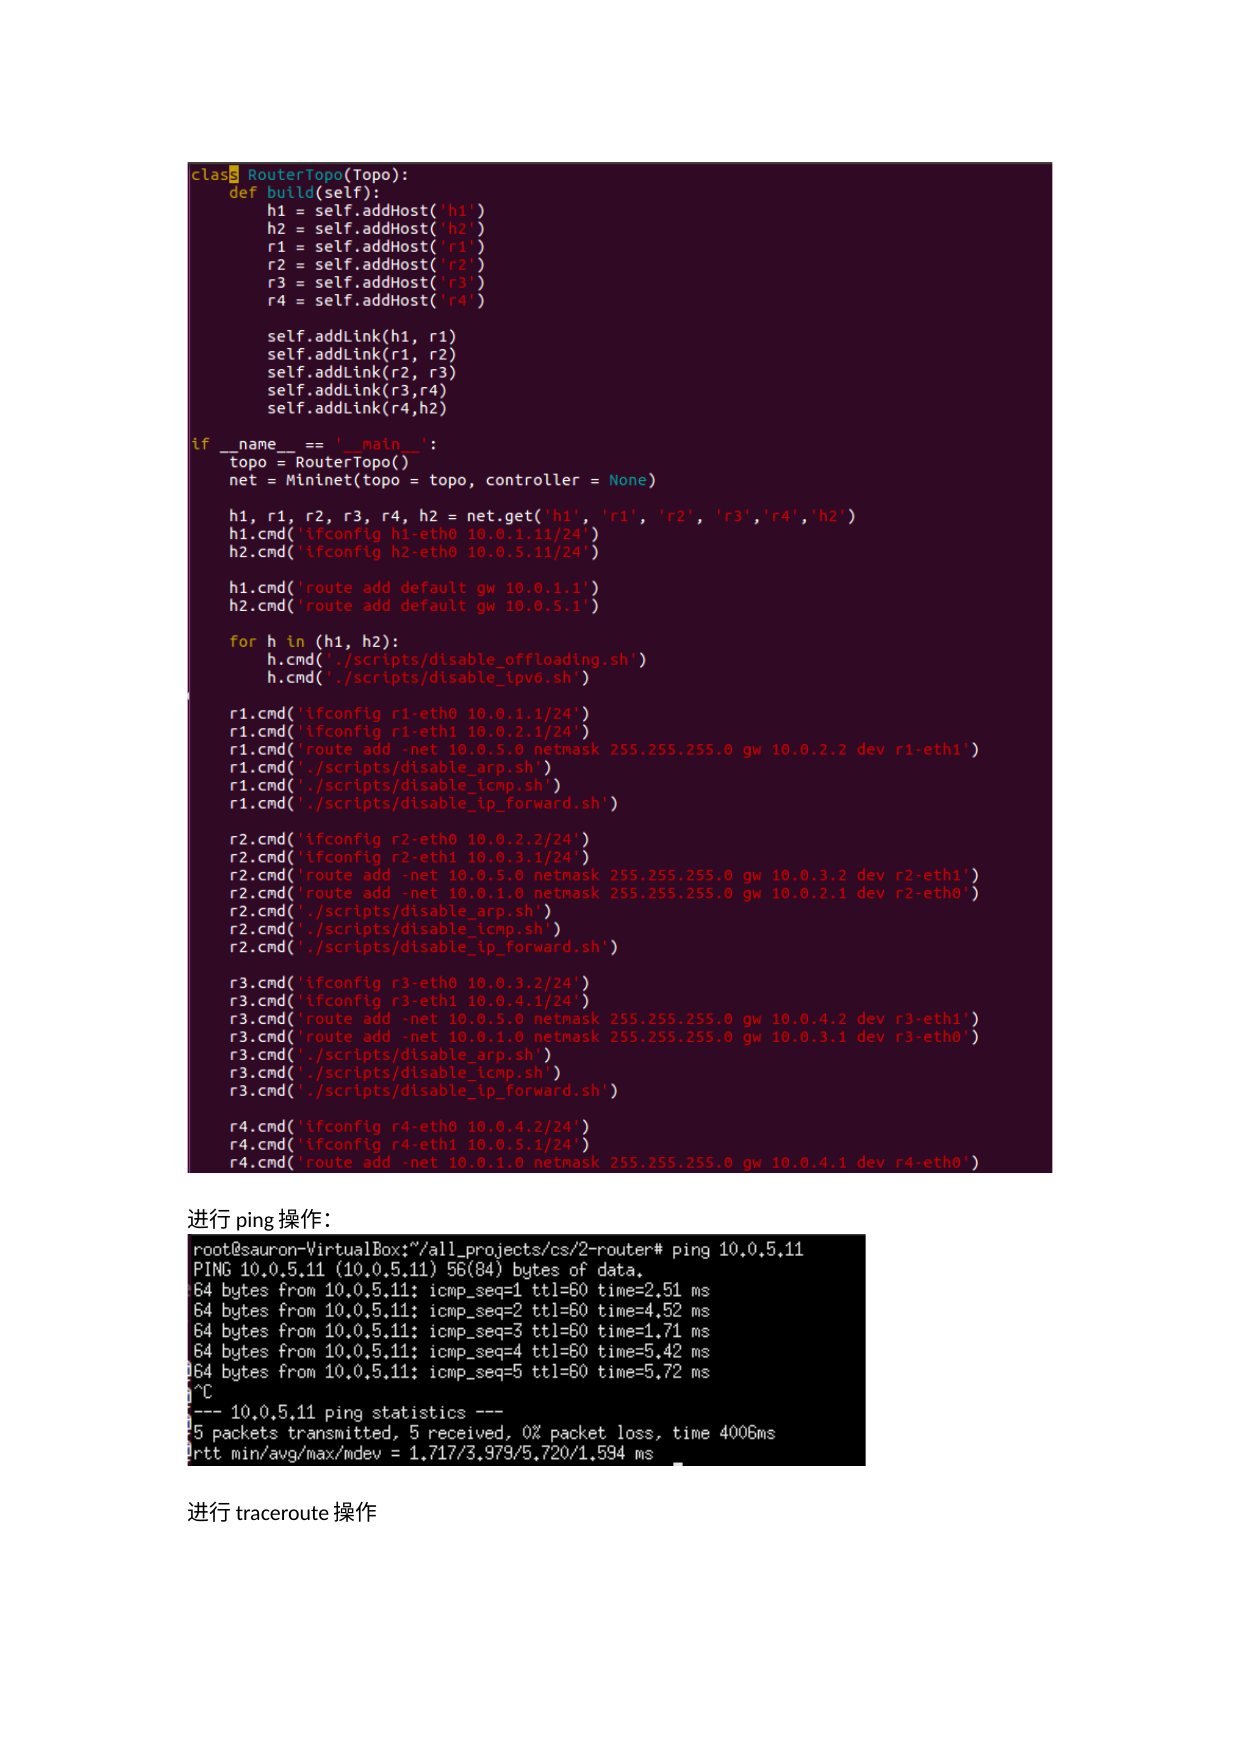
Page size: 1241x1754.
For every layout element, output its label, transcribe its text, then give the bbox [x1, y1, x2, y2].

picture [187, 162, 1053, 1173]
text 进行ping操作： [187, 1202, 1053, 1234]
list 进行traceroute操作 [187, 1494, 1053, 1527]
picture [187, 1234, 866, 1466]
